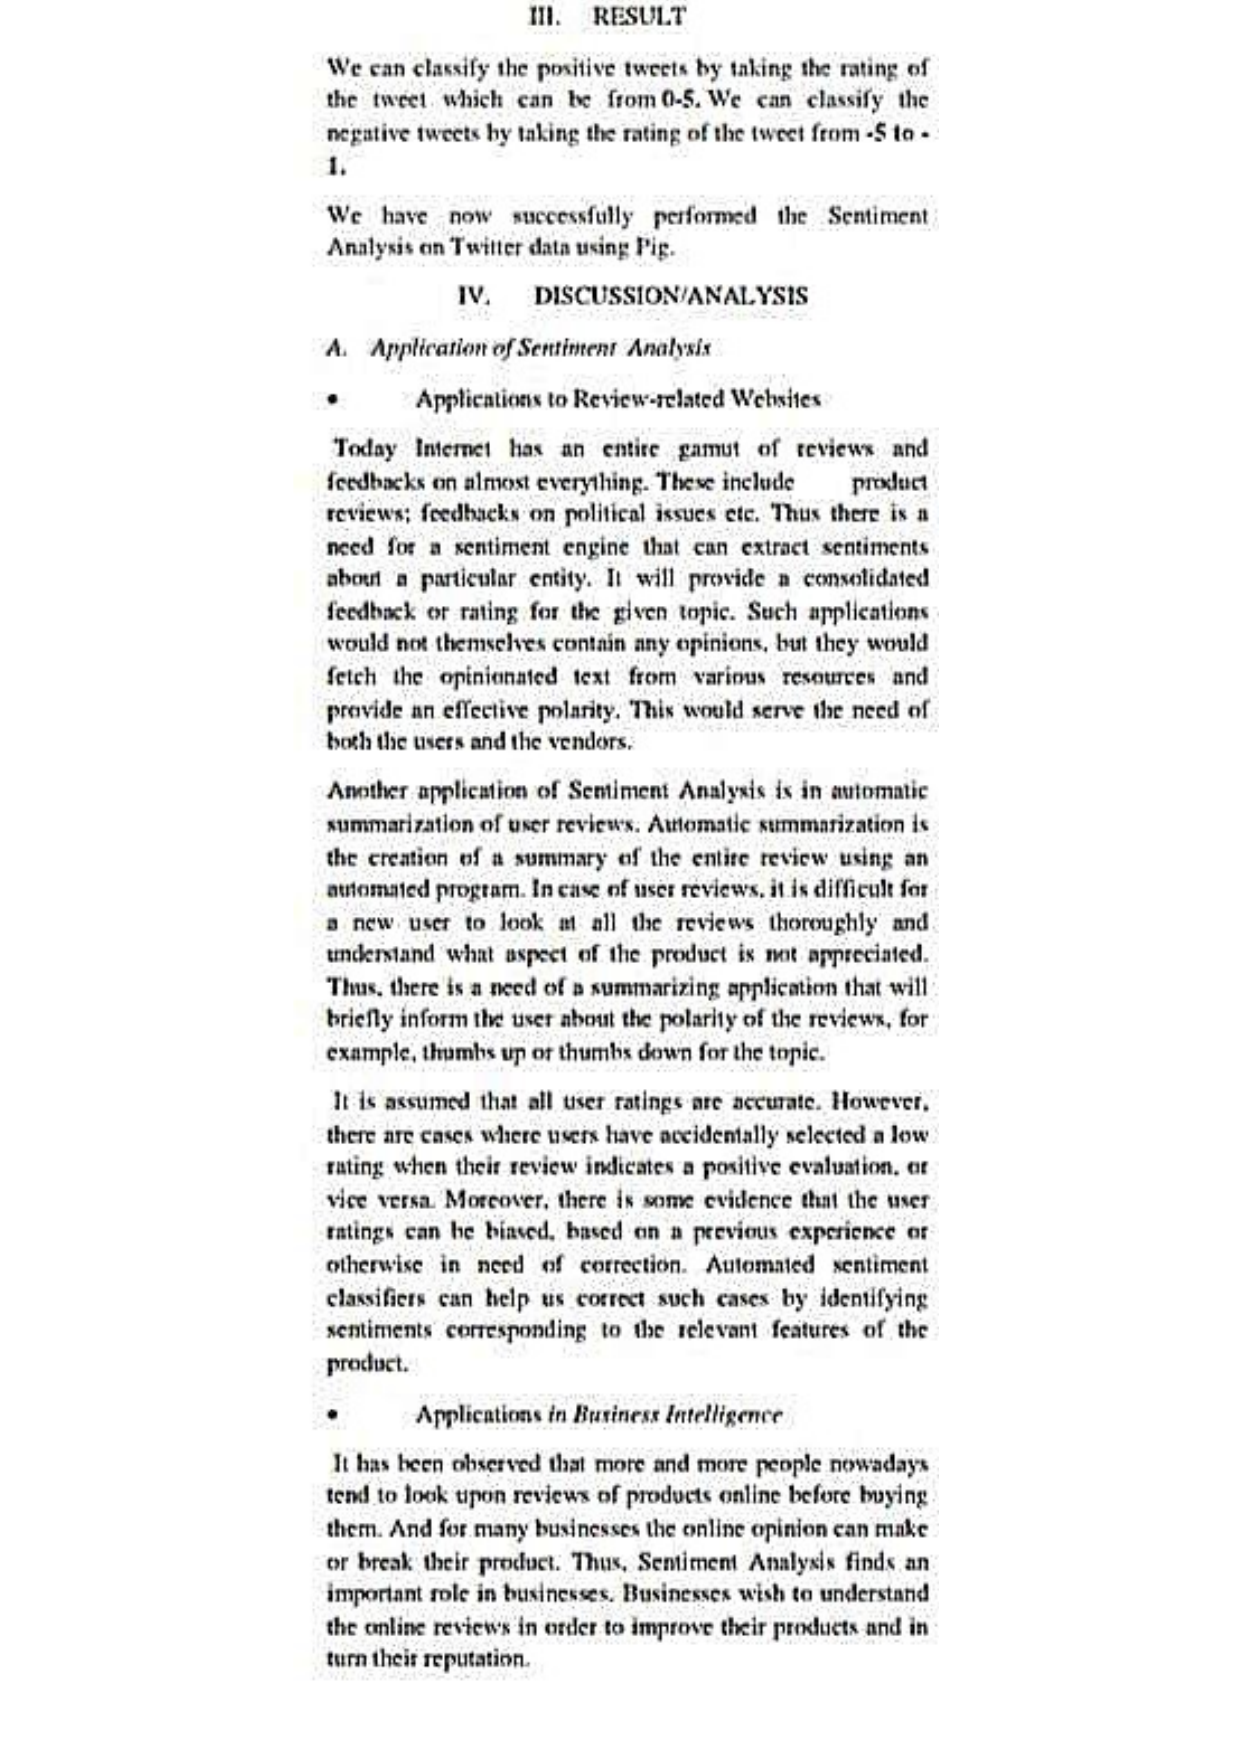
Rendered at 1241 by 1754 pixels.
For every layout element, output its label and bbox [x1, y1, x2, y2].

picture [293, 0, 939, 1683]
